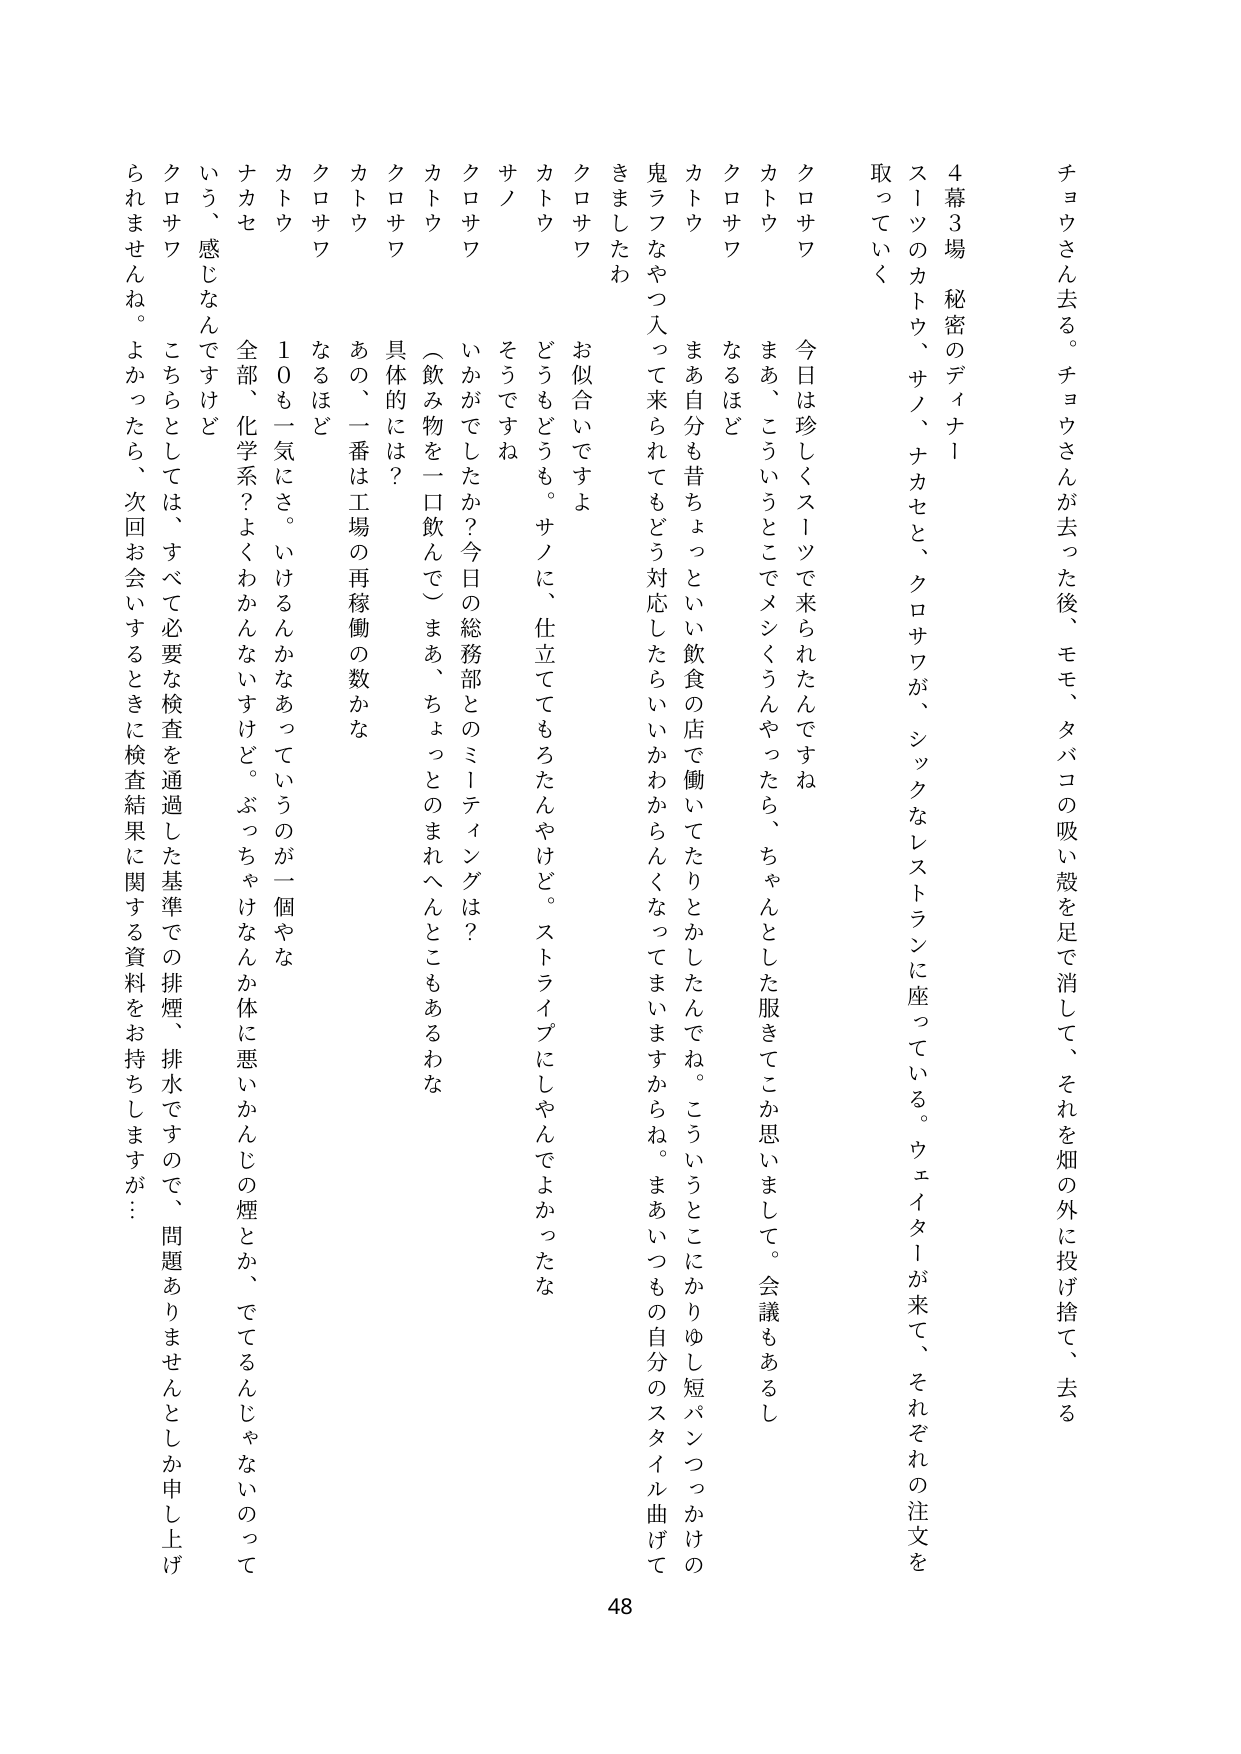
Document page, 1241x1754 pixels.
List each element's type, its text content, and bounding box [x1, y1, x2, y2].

text カトウ あの、一番は工場の再稼働の数かな [340, 162, 378, 1579]
text ４幕３場 秘密のディナー [937, 162, 974, 1579]
text チョウさん去る。チョウさんが去った後、モモ、タバコの吸い殻を足で消して、それを畑の外に投げ捨て、去る [1049, 162, 1086, 1579]
text クロサワ 具体的には？ [378, 162, 415, 1579]
text サノ そうですね [489, 162, 527, 1579]
text カトウ まあ自分も昔ちょっといい飲食の店で働いてたりとかしたんでね。こういうとこにかりゆし短パンつっかけの鬼ラフなやつ入って来られてもどう対応したらいいかわからんくなってまいますからね。まあいつもの自分のスタイル曲げてきましたわ [601, 162, 713, 1579]
text クロサワ こちらとしては、すべて必要な検査を通過した基準での排煙、排水ですので、問題ありませんとしか申し上げられませんね。よかったら、次回お会いするときに検査結果に関する資料をお持ちしますが… [117, 162, 191, 1579]
text クロサワ なるほど [303, 162, 340, 1579]
text カトウ （飲み物を一口飲んで）まあ、ちょっとのまれへんとこもあるわな [415, 162, 452, 1579]
text カトウ １０も一気にさ。いけるんかなあっていうのが一個やな [266, 162, 303, 1579]
text クロサワ なるほど [713, 162, 751, 1579]
text クロサワ お似合いですよ [564, 162, 601, 1579]
text スーツのカトウ、サノ、ナカセと、クロサワが、シックなレストランに座っている。ウェイターが来て、それぞれの注文を取っていく [862, 162, 937, 1579]
text ナカセ 全部、化学系？よくわかんないすけど。ぶっちゃけなんか体に悪いかんじの煙とか、でてるんじゃないのっていう、感じなんですけど [191, 162, 266, 1579]
text カトウ どうもどうも。サノに、仕立ててもろたんやけど。ストライプにしやんでよかったな [527, 162, 564, 1579]
text クロサワ いかがでしたか？今日の総務部とのミーティングは？ [452, 162, 489, 1579]
text クロサワ 今日は珍しくスーツで来られたんですね [788, 162, 825, 1579]
text カトウ まあ、こういうとこでメシくうんやったら、ちゃんとした服きてこか思いまして。会議もあるし [751, 162, 788, 1579]
